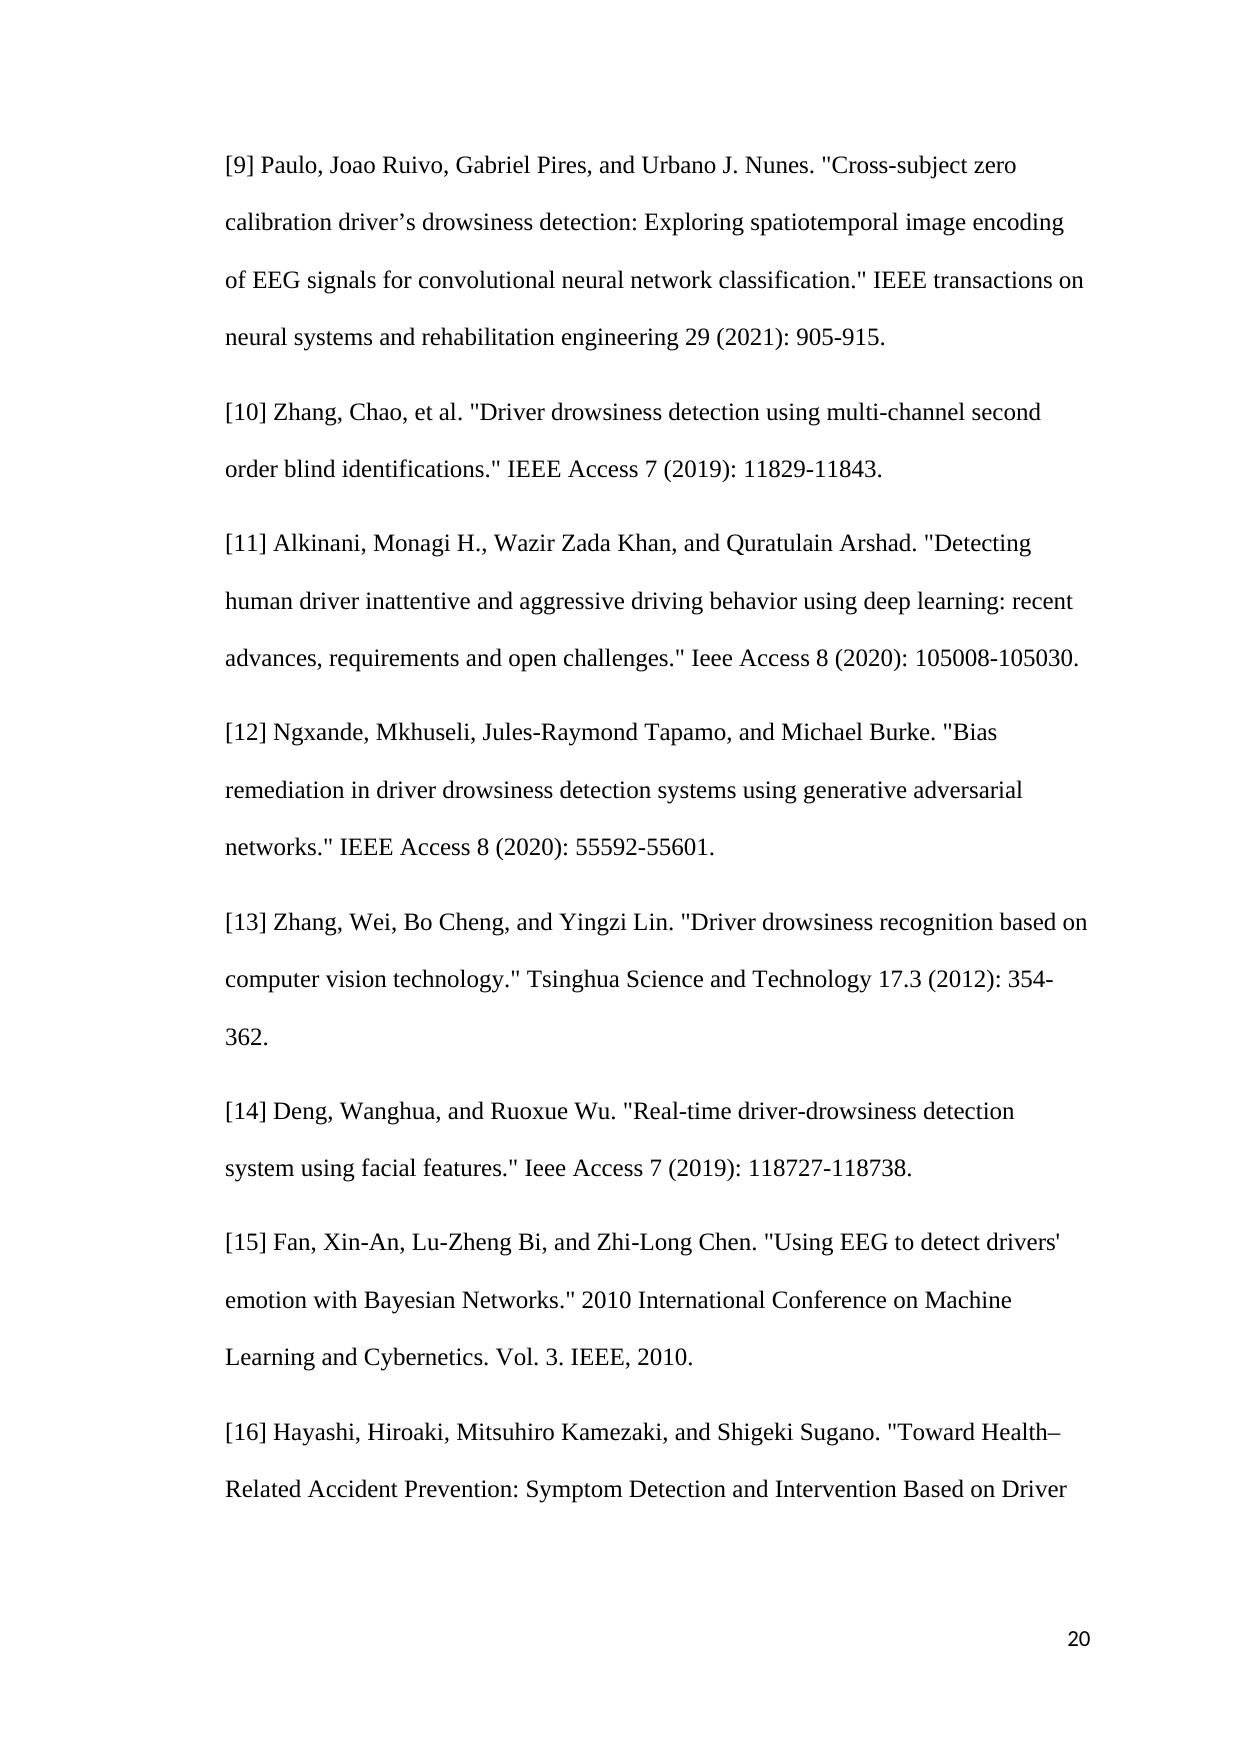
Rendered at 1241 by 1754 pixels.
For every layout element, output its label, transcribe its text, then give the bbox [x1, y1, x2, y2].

text [14] Deng, Wanghua, and Ruoxue Wu. "Real-time driver-drowsiness detection system using facial features." Ieee Access 7 (2019): 118727-118738. [225, 1096, 1090, 1182]
text [13] Zhang, Wei, Bo Cheng, and Yingzi Lin. "Driver drowsiness recognition based on computer vision technology." Tsinghua Science and Technology 17.3 (2012): 354-362. [225, 907, 1090, 1050]
text [10] Zhang, Chao, et al. "Driver drowsiness detection using multi-channel second order blind identifications." IEEE Access 7 (2019): 11829-11843. [225, 397, 1090, 483]
text [9] Paulo, Joao Ruivo, Gabriel Pires, and Urbano J. Nunes. "Cross-subject zero calibration driver’s drowsiness detection: Exploring spatiotemporal image encoding of EEG signals for convolutional neural network classification." IEEE transactions on neural systems and rehabilitation engineering 29 (2021): 905-915. [225, 150, 1090, 351]
text [11] Alkinani, Monagi H., Wazir Zada Khan, and Quratulain Arshad. "Detecting human driver inattentive and aggressive driving behavior using deep learning: recent advances, requirements and open challenges." Ieee Access 8 (2020): 105008-105030. [225, 528, 1090, 672]
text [225, 1417, 1090, 1503]
text [12] Ngxande, Mkhuseli, Jules-Raymond Tapamo, and Michael Burke. "Bias remediation in driver drowsiness detection systems using generative adversarial networks." IEEE Access 8 (2020): 55592-55601. [225, 717, 1090, 861]
text [15] Fan, Xin-An, Lu-Zheng Bi, and Zhi-Long Chen. "Using EEG to detect drivers' emotion with Bayesian Networks." 2010 International Conference on Machine Learning and Cybernetics. Vol. 3. IEEE, 2010. [225, 1227, 1090, 1371]
